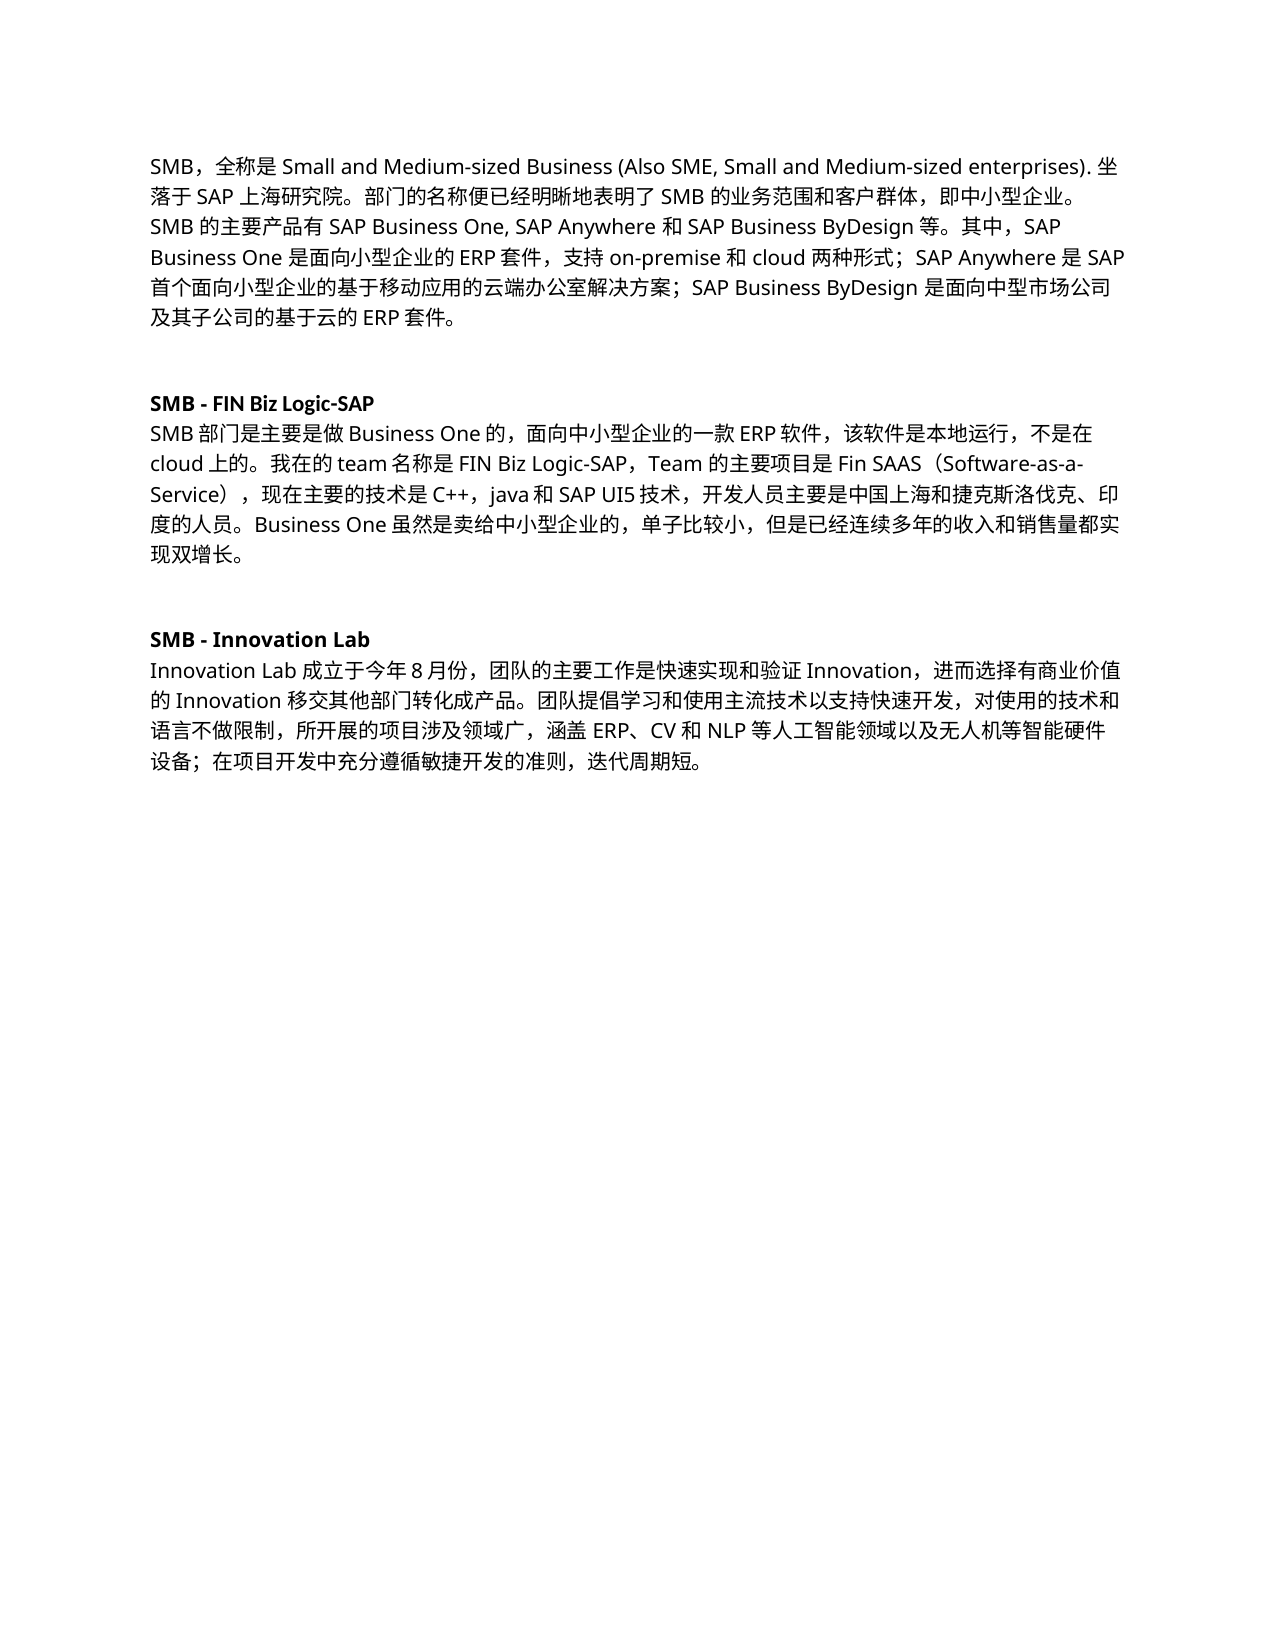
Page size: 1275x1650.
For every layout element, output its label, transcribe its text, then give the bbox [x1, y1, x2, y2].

text SMB - FIN Biz Logic-SAP [150, 389, 1125, 417]
text Innovation Lab 成立于今年8月份，团队的主要工作是快速实现和验证 Innovation，进而选择有商业价值的 Innovation 移交其他部门转化成产品。团队提倡学习和使用主流技术以支持快速开发，对使用的技术和语言不做限制，所开展的项目涉及领域广，涵盖 ERP、CV 和 NLP 等人工智能领域以及无人机等智能硬件设备；在项目开发中充分遵循敏捷开发的准则，迭代周期短。 [150, 654, 1125, 775]
text SMB - Innovation Lab [150, 626, 1125, 654]
text SMB部门是主要是做Business One的，面向中小型企业的一款ERP软件，该软件是本地运行，不是在cloud上的。我在的team名称是FIN Biz Logic-SAP，Team 的主要项目是 Fin SAAS（Software-as-a-Service），现在主要的技术是C++，java和SAP UI5技术，开发人员主要是中国上海和捷克斯洛伐克、印度的人员。Business One虽然是卖给中小型企业的，单子比较小，但是已经连续多年的收入和销售量都实现双增长。 [150, 417, 1125, 569]
text SMB，全称是 Small and Medium-sized Business (Also SME, Small and Medium-sized enterprises). 坐落于 SAP 上海研究院。部门的名称便已经明晰地表明了 SMB 的业务范围和客户群体，即中小型企业。SMB 的主要产品有 SAP Business One, SAP Anywhere 和 SAP Business ByDesign 等。其中，SAP Business One 是面向小型企业的ERP套件，支持 on-premise 和 cloud 两种形式；SAP Anywhere 是 SAP 首个面向小型企业的基于移动应用的云端办公室解决方案；SAP Business ByDesign 是面向中型市场公司及其子公司的基于云的ERP套件。 [150, 150, 1125, 332]
